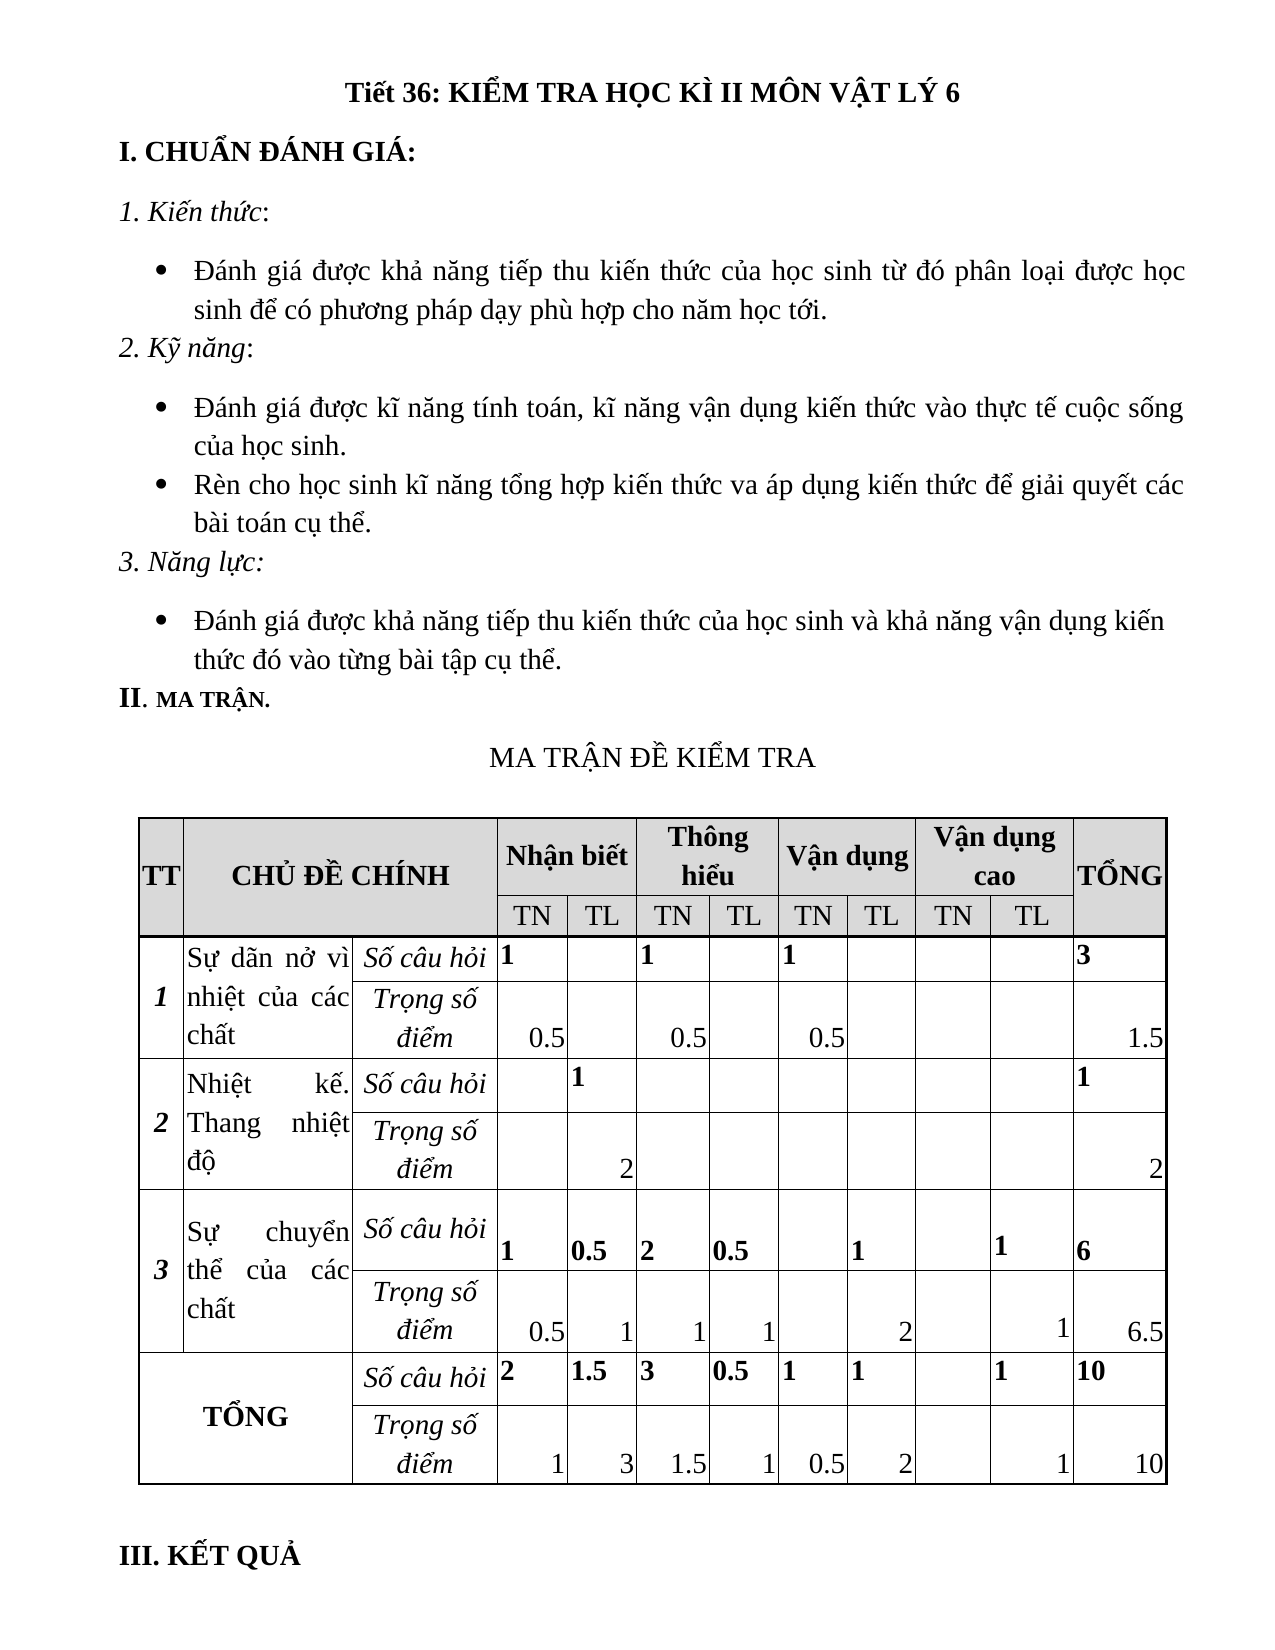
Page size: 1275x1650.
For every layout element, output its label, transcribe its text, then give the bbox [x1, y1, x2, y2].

table_cell [779, 1059, 847, 1112]
text II. MA TRẬN. [118, 681, 1186, 714]
table_cell [710, 1059, 778, 1112]
table_cell 1 [710, 1271, 778, 1352]
table_cell Số câu hỏi [353, 1353, 497, 1405]
table_cell 2 [848, 1406, 915, 1483]
table_header Vận dụng [779, 819, 915, 895]
table_header Thông hiểu [637, 819, 778, 895]
table_cell 0.5 [637, 982, 709, 1058]
table_cell [779, 1113, 847, 1189]
table_cell 1 [568, 1059, 636, 1112]
table_cell [710, 1113, 778, 1189]
table_cell 0.5 [710, 1190, 778, 1270]
table_cell 1 [140, 938, 183, 1058]
table_cell 1 [498, 1190, 567, 1270]
table_header CHỦ ĐỀ CHÍNH [184, 819, 497, 935]
table_cell [916, 1353, 990, 1405]
table_cell 1 [779, 938, 847, 981]
table_header Vận dụng cao [916, 819, 1073, 895]
list Rèn cho học sinh kĩ năng tổng hợp kiến thức va áp dụng kiến thức để giải quyết các bài toán cụ thể. [156, 467, 1186, 539]
table_cell [916, 982, 990, 1058]
table_cell [779, 1190, 847, 1270]
table_cell 1 [991, 1353, 1073, 1405]
table_cell [848, 938, 915, 981]
table_cell [568, 938, 636, 981]
table_cell [916, 938, 990, 981]
table_cell 6.5 [1074, 1271, 1165, 1352]
table_cell [991, 1113, 1073, 1189]
table_cell Trọng số điểm [353, 1271, 497, 1352]
table_cell [498, 1113, 567, 1189]
table_cell 10 [1074, 1406, 1165, 1483]
table_cell 1.5 [1074, 982, 1165, 1058]
table_cell 1 [848, 1353, 915, 1405]
table_cell [991, 938, 1073, 981]
table_cell 2 [140, 1059, 183, 1189]
table_cell 6 [1074, 1190, 1165, 1270]
table_cell [779, 1271, 847, 1352]
table_cell 3 [637, 1353, 709, 1405]
table_cell [710, 938, 778, 981]
table_cell 2 [498, 1353, 567, 1405]
table_cell Số câu hỏi [353, 938, 497, 981]
table_cell 1 [637, 1271, 709, 1352]
table_cell [848, 1059, 915, 1112]
list Đánh giá được khả năng tiếp thu kiến thức của học sinh và khả năng vận dụng kiến thức đó vào từng bài tập cụ thể. [156, 603, 1186, 676]
table_cell [848, 1113, 915, 1189]
table_cell TL [848, 896, 915, 935]
table_cell 1 [991, 1190, 1073, 1270]
text 3. Năng lực: [118, 544, 1186, 578]
table_cell TL [710, 896, 778, 935]
table_cell 1 [1074, 1059, 1165, 1112]
text I. CHUẨN ĐÁNH GIÁ: [118, 134, 1186, 168]
table_cell [991, 1059, 1073, 1112]
table_cell 2 [637, 1190, 709, 1270]
table_cell Trọng số điểm [353, 982, 497, 1058]
table_cell [848, 982, 915, 1058]
table_header Nhận biết [498, 819, 636, 895]
table_cell Sự chuyển thể của các chất [184, 1190, 352, 1352]
table_cell [916, 1059, 990, 1112]
table_cell TN [916, 896, 990, 935]
table_cell [916, 1406, 990, 1483]
table_cell 1 [991, 1406, 1073, 1483]
table_cell Sự dãn nở vì nhiệt của các chất [184, 938, 352, 1058]
table_cell [568, 982, 636, 1058]
table_cell 1 [637, 938, 709, 981]
table_cell TL [568, 896, 636, 935]
text 1. Kiến thức: [118, 194, 1186, 227]
text Tiết 36: KIỂM TRA HỌC KÌ II MÔN VẬT LÝ 6 [118, 75, 1186, 108]
table_cell Trọng số điểm [353, 1406, 497, 1483]
table_cell 1 [568, 1271, 636, 1352]
table_cell [916, 1271, 990, 1352]
table_cell 3 [1074, 938, 1165, 981]
table_cell 1.5 [637, 1406, 709, 1483]
table_cell 0.5 [779, 982, 847, 1058]
table_cell 2 [568, 1113, 636, 1189]
table_cell [710, 982, 778, 1058]
text 2. Kỹ năng: [118, 330, 1186, 364]
table_cell 3 [140, 1190, 183, 1352]
text MA TRẬN ĐỀ KIỂM TRA [118, 740, 1186, 773]
table_cell 0.5 [498, 982, 567, 1058]
table_cell [991, 982, 1073, 1058]
table_cell 1 [498, 1406, 567, 1483]
table_cell Nhiệt kế. Thang nhiệt độ [184, 1059, 352, 1189]
text III. KẾT QUẢ [118, 1538, 1186, 1572]
table_cell Trọng số điểm [353, 1113, 497, 1189]
table_cell TN [637, 896, 709, 935]
list Đánh giá được kĩ năng tính toán, kĩ năng vận dụng kiến thức vào thực tế cuộc sống của học sinh. [156, 390, 1186, 462]
table_cell 1 [848, 1190, 915, 1270]
table_cell 0.5 [498, 1271, 567, 1352]
table_cell 3 [568, 1406, 636, 1483]
table_cell [916, 1190, 990, 1270]
table_cell 10 [1074, 1353, 1165, 1405]
table_cell 1 [991, 1271, 1073, 1352]
table_cell 1 [710, 1406, 778, 1483]
table_cell [637, 1059, 709, 1112]
table_cell 0.5 [779, 1406, 847, 1483]
table_header TỔNG [1074, 819, 1165, 935]
table_cell TỔNG [140, 1353, 352, 1483]
table_cell [498, 1059, 567, 1112]
table_header TT [140, 819, 183, 935]
table_cell TL [991, 896, 1073, 935]
table_cell Số câu hỏi [353, 1190, 497, 1270]
table_cell Số câu hỏi [353, 1059, 497, 1112]
table_cell [637, 1113, 709, 1189]
table_cell TN [498, 896, 567, 935]
list Đánh giá được khả năng tiếp thu kiến thức của học sinh từ đó phân loại được học sinh để có phương pháp dạy phù hợp cho năm học tới. [156, 253, 1186, 325]
table_cell 2 [848, 1271, 915, 1352]
table_cell 1 [498, 938, 567, 981]
table_cell TN [779, 896, 847, 935]
table_cell 1.5 [568, 1353, 636, 1405]
table_cell 1 [779, 1353, 847, 1405]
table_cell [916, 1113, 990, 1189]
table_cell 2 [1074, 1113, 1165, 1189]
table_cell 0.5 [568, 1190, 636, 1270]
table_cell 0.5 [710, 1353, 778, 1405]
